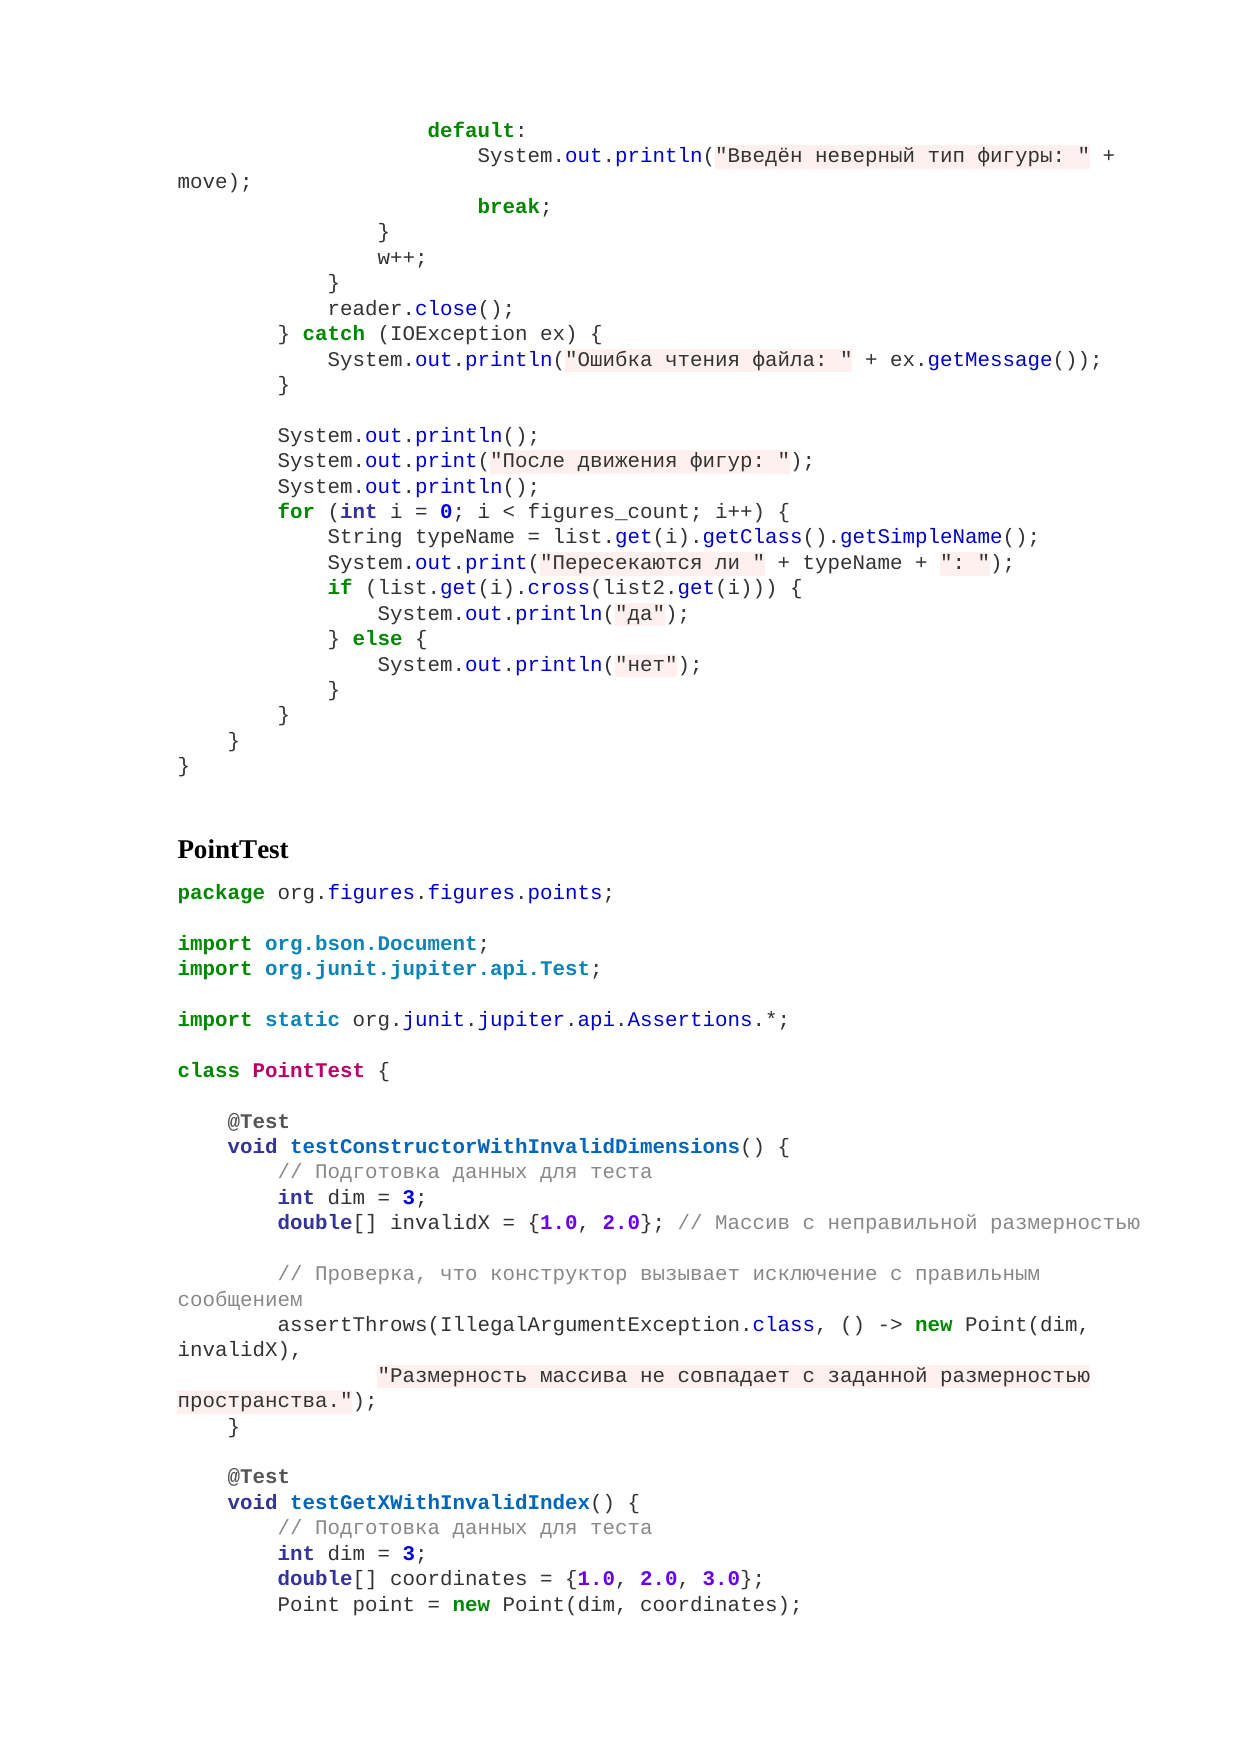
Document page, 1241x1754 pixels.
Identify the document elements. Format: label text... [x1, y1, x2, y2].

text default: [177, 118, 1152, 143]
text } [177, 703, 1152, 728]
text } [177, 677, 1152, 703]
text // Проверка, что конструктор вызывает исключение с правильным сообщением [177, 1261, 1152, 1312]
text void testConstructorWithInvalidDimensions() { [177, 1134, 1152, 1160]
text } else { [177, 626, 1152, 652]
text import org.junit.jupiter.api.Test; [177, 956, 1152, 982]
text } [177, 271, 1152, 296]
subtitle PointTest [177, 833, 1152, 864]
text // Подготовка данных для теста [177, 1160, 1152, 1185]
text String typeName = list.get(i).getClass().getSimpleName(); [177, 525, 1152, 550]
text import org.bson.Document; [177, 931, 1152, 956]
text void testGetXWithInvalidIndex() { [177, 1490, 1152, 1516]
text } [177, 728, 1152, 753]
text System.out.println("нет"); [177, 652, 1152, 677]
text System.out.println("да"); [177, 601, 1152, 626]
text System.out.println(); [177, 474, 1152, 499]
text int dim = 3; [177, 1541, 1152, 1566]
text double[] coordinates = {1.0, 2.0, 3.0}; [177, 1566, 1152, 1592]
text } [177, 1414, 1152, 1439]
text // Подготовка данных для теста [177, 1516, 1152, 1541]
text System.out.println("Ошибка чтения файла: " + ex.getMessage()); [177, 347, 1152, 372]
text System.out.println("Введён неверный тип фигуры: " + move); [177, 143, 1152, 194]
text w++; [177, 245, 1152, 271]
text } catch (IOException ex) { [177, 321, 1152, 347]
text @Test [177, 1109, 1152, 1134]
text @Test [177, 1465, 1152, 1490]
text break; [177, 194, 1152, 220]
text int dim = 3; [177, 1185, 1152, 1211]
text Point point = new Point(dim, coordinates); [177, 1592, 1152, 1617]
text } [177, 220, 1152, 245]
text double[] invalidX = {1.0, 2.0}; // Массив с неправильной размерностью [177, 1211, 1152, 1236]
text if (list.get(i).cross(list2.get(i))) { [177, 576, 1152, 601]
text package org.figures.figures.points; [177, 880, 1152, 906]
text System.out.print("После движения фигур: "); [177, 448, 1152, 474]
text for (int i = 0; i < figures_count; i++) { [177, 499, 1152, 525]
text } [177, 753, 1152, 779]
text assertThrows(IllegalArgumentException.class, () -> new Point(dim, invalidX), [177, 1312, 1152, 1363]
text import static org.junit.jupiter.api.Assertions.*; [177, 1007, 1152, 1033]
text System.out.print("Пересекаются ли " + typeName + ": "); [177, 550, 1152, 576]
text } [177, 372, 1152, 398]
text class PointTest { [177, 1058, 1152, 1083]
text "Размерность массива не совпадает с заданной размерностью пространства."); [177, 1363, 1152, 1414]
text System.out.println(); [177, 423, 1152, 448]
text reader.close(); [177, 296, 1152, 321]
